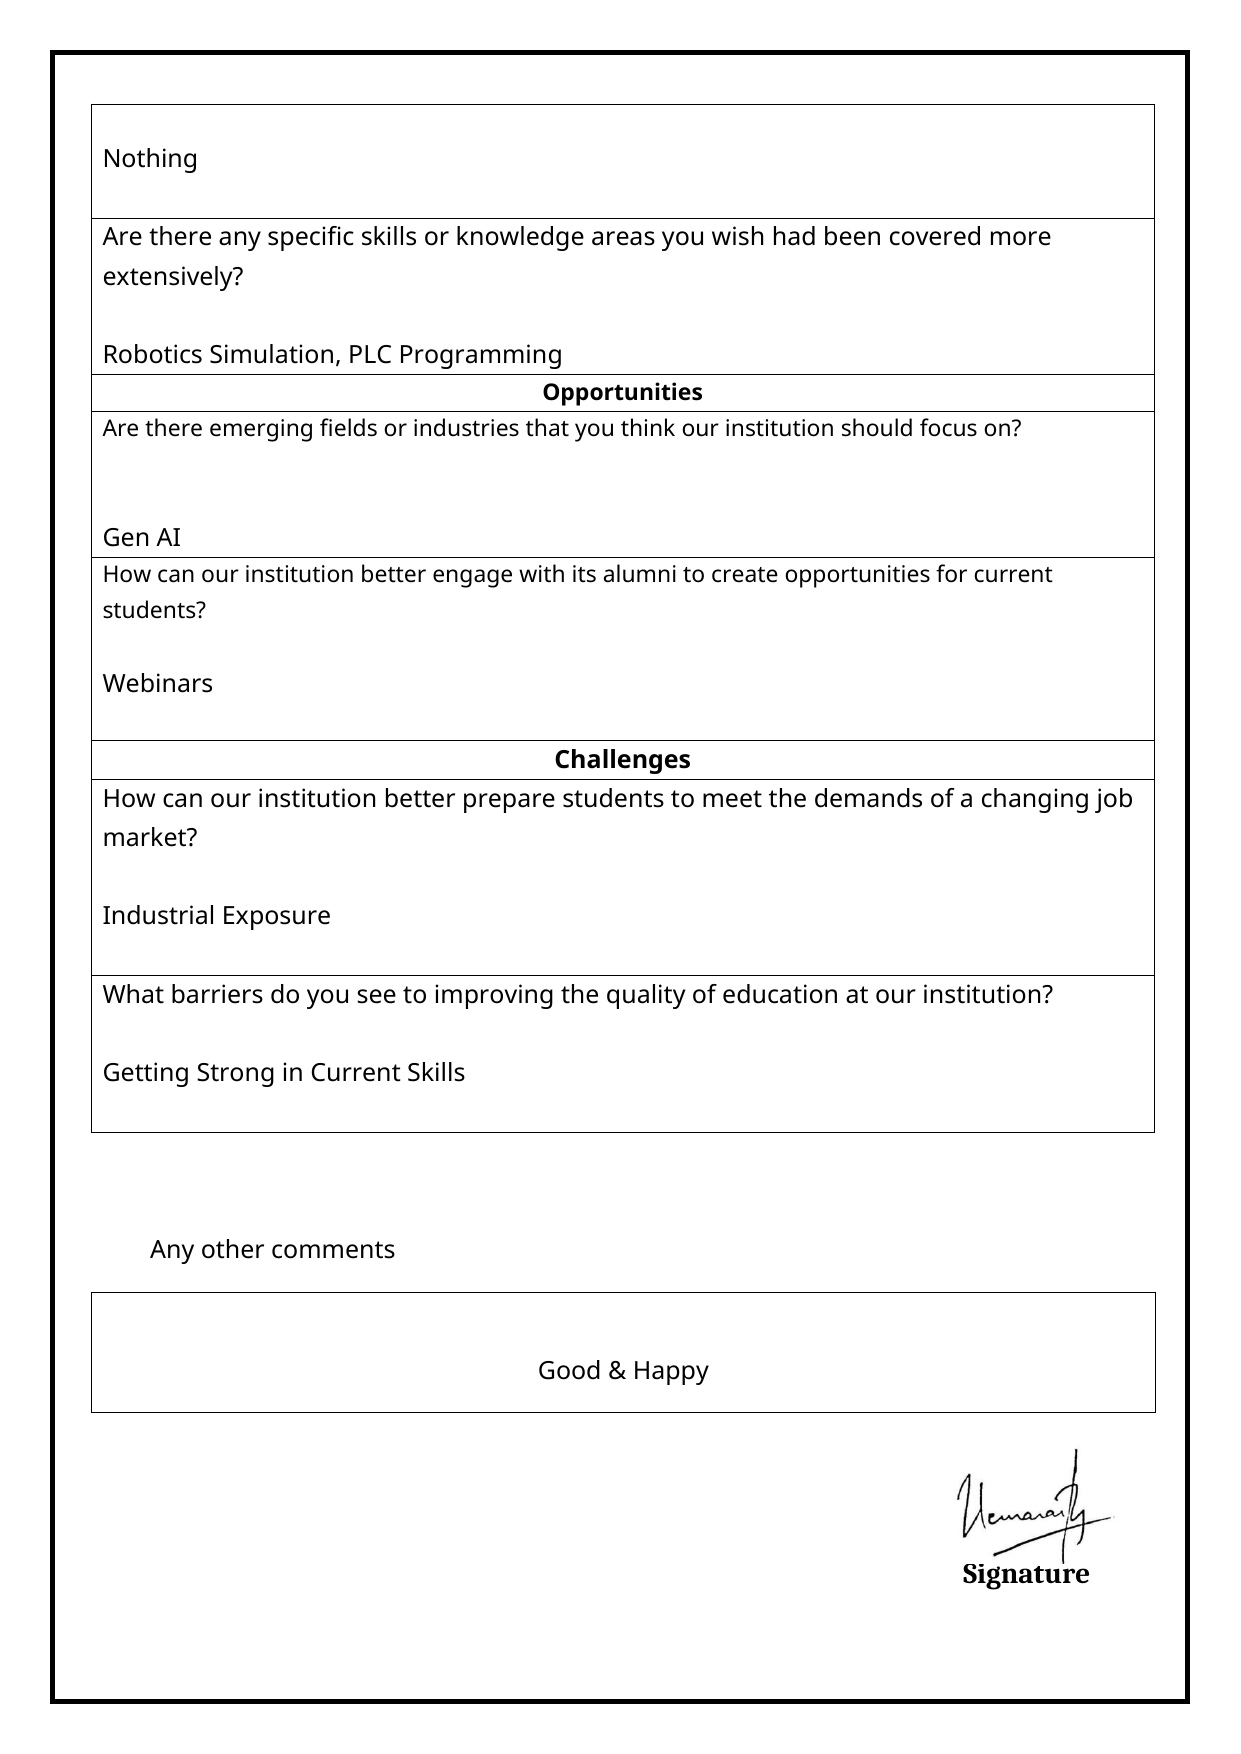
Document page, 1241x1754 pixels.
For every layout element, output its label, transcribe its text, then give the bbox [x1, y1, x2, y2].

text Signature [150, 1557, 1090, 1591]
table_cell How can our institution better engage with its alumni to create opportunities for current students? Webinars [92, 558, 1154, 740]
table_cell Challenges [92, 741, 1154, 779]
table_cell Opportunities [92, 375, 1154, 411]
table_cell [92, 105, 1154, 218]
table_cell Are there any specific skills or knowledge areas you wish had been covered more extensively? Robotics Simulation, PLC Programming [92, 219, 1154, 374]
table_cell Are there emerging fields or industries that you think our institution should focus on? Gen AI [92, 412, 1154, 557]
picture [931, 1434, 1124, 1564]
table_header Good & Happy [92, 1293, 1155, 1412]
table_cell How can our institution better prepare students to meet the demands of a changing job market? Industrial Exposure [92, 780, 1154, 975]
table_cell What barriers do you see to improving the quality of education at our institution? Getting Strong in Current Skills [92, 976, 1154, 1132]
text Any other comments [150, 1232, 1090, 1266]
